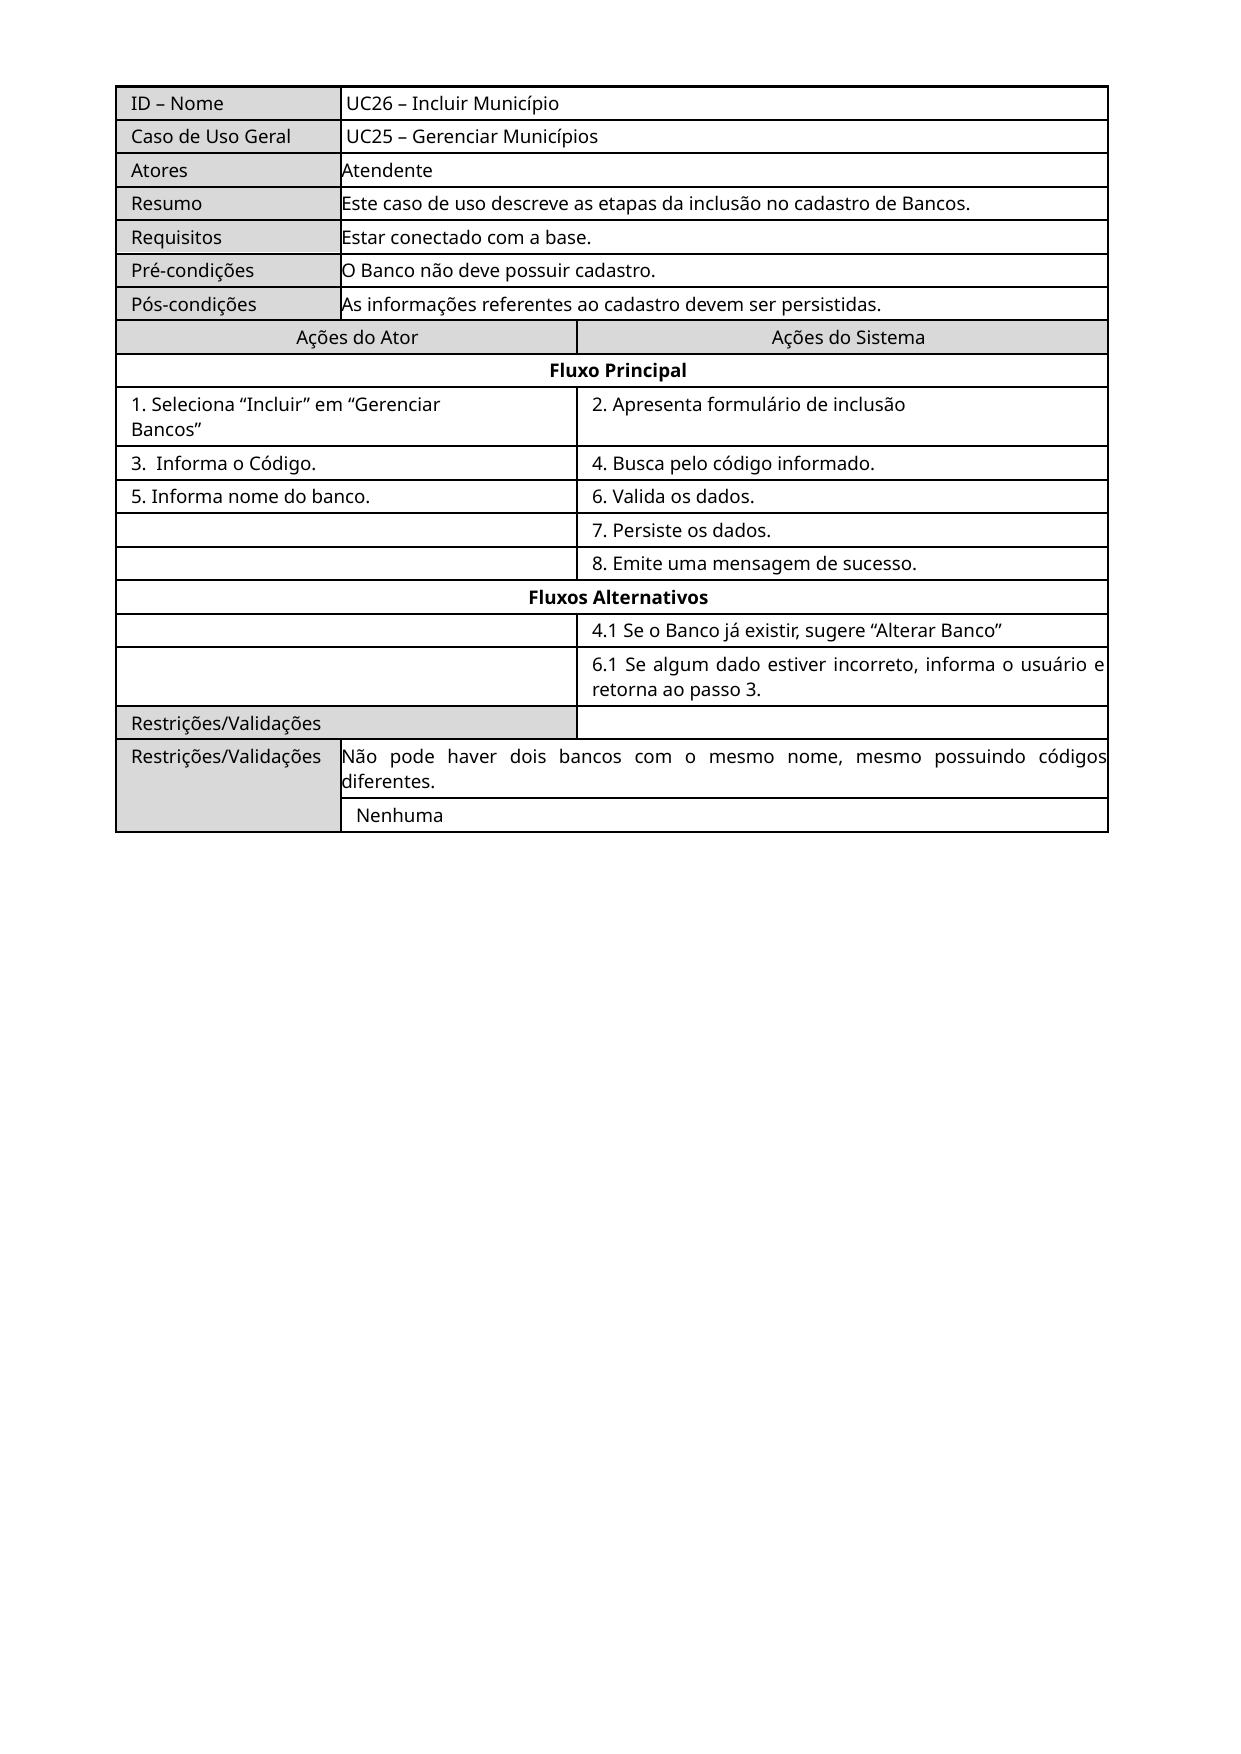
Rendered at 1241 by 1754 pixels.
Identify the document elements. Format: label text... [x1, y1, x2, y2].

table_cell [117, 615, 576, 646]
table_cell Estar conectado com a base. [342, 221, 1107, 252]
table_header ID – Nome [117, 88, 340, 119]
table_cell Ações do Sistema [578, 321, 1107, 353]
table_cell 4. Busca pelo código informado. [578, 447, 1107, 479]
table_cell 1. Seleciona “Incluir” em “Gerenciar Bancos” [117, 388, 576, 445]
table_cell Fluxos Alternativos [117, 581, 1107, 612]
table_cell Restrições/Validações [117, 707, 576, 738]
table_header UC26 – Incluir Município [342, 88, 1107, 119]
table_cell 6.1 Se algum dado estiver incorreto, informa o usuário e retorna ao passo 3. [578, 648, 1107, 705]
table_cell [117, 514, 576, 546]
table_cell [117, 548, 576, 579]
table_cell Atores [117, 154, 340, 186]
table_cell UC25 – Gerenciar Municípios [342, 121, 1107, 152]
table_cell 8. Emite uma mensagem de sucesso. [578, 548, 1107, 579]
table_cell Pós-condições [117, 288, 340, 319]
table_cell O Banco não deve possuir cadastro. [342, 255, 1107, 286]
table_cell 7. Persiste os dados. [578, 514, 1107, 546]
table_cell 6. Valida os dados. [578, 481, 1107, 512]
table_cell Ações do Ator [117, 321, 576, 353]
table_cell 5. Informa nome do banco. [117, 481, 576, 512]
table_cell Não pode haver dois bancos com o mesmo nome, mesmo possuindo códigos diferentes. [342, 740, 1107, 797]
table_cell Requisitos [117, 221, 340, 252]
table_cell Este caso de uso descreve as etapas da inclusão no cadastro de Bancos. [342, 188, 1107, 219]
table_cell Fluxo Principal [117, 355, 1107, 386]
table_cell Resumo [117, 188, 340, 219]
table_cell As informações referentes ao cadastro devem ser persistidas. [342, 288, 1107, 319]
table_cell Pré-condições [117, 255, 340, 286]
table_cell Restrições/Validações [117, 740, 340, 831]
table_cell Caso de Uso Geral [117, 121, 340, 152]
table_cell [117, 648, 576, 705]
table_cell 2. Apresenta formulário de inclusão [578, 388, 1107, 445]
table_cell 4.1 Se o Banco já existir, sugere “Alterar Banco” [578, 615, 1107, 646]
table_cell Nenhuma [342, 799, 1107, 831]
table_cell [578, 707, 1107, 738]
table_cell 3. Informa o Código. [117, 447, 576, 479]
table_cell Atendente [342, 154, 1107, 186]
